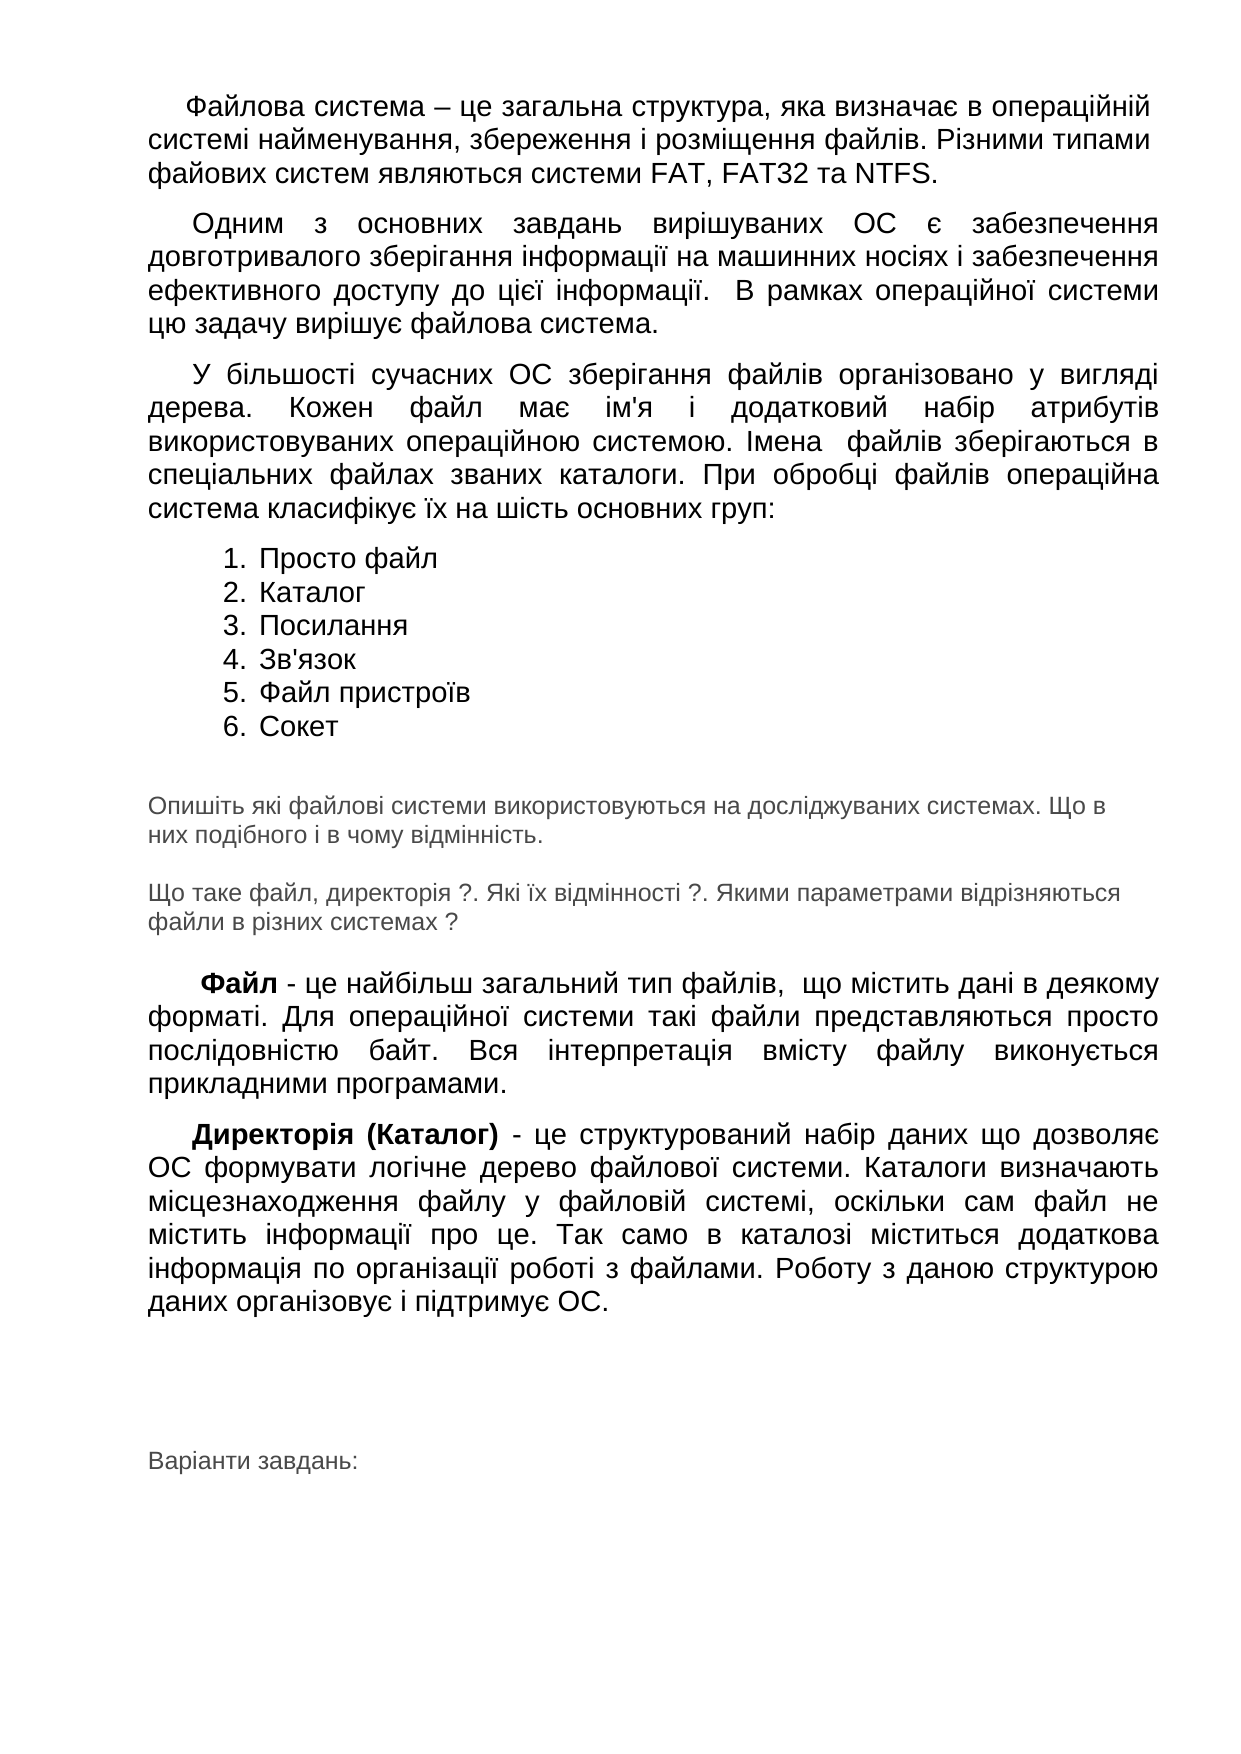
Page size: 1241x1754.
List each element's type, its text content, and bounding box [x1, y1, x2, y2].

list Файл пристроїв [148, 675, 1160, 709]
text Файл - це найбільш загальний тип файлів, що містить дані в деякому форматі. Для операційної системи такі файли представляються просто послідовністю байт. Вся інтерпретація вмісту файлу виконується прикладними програмами. [148, 966, 1160, 1100]
list Каталог [148, 574, 1160, 608]
text Одним з основних завдань вирішуваних ОС є забезпечення довготривалого зберігання інформації на машинних носіях і забезпечення ефективного доступу до цієї інформації. В рамках операційної системи цю задачу вирішує файлова система. [148, 206, 1160, 340]
text Що таке файл, директорія ?. Які їх відмінності ?. Якими параметрами відрізняються файли в різних системах ? [148, 878, 1152, 936]
text Опишіть які файлові системи використовуються на досліджуваних системах. Що в них подібного і в чому відмінність. [148, 791, 1152, 848]
list Сокет [148, 709, 1160, 742]
text Директорія (Каталог) - це структурований набір даних що дозволяє ОС формувати логічне дерево файлової системи. Каталоги визначають місцезнаходження файлу у файловій системі, оскільки сам файл не містить інформації про це. Так само в каталозі міститься додаткова інформація по організації роботі з файлами. Роботу з даною структурою даних організовує і підтримує ОС. [148, 1117, 1160, 1318]
list Посилання [148, 608, 1160, 642]
text Варіанти завдань: [148, 1446, 1152, 1475]
list Зв'язок [148, 642, 1160, 675]
text У більшості сучасних ОС зберігання файлів організовано у вигляді дерева. Кожен файл має ім'я і додатковий набір атрибутів використовуваних операційною системою. Імена файлів зберігаються в спеціальних файлах званих каталоги. При обробці файлів операційна система класифікує їх на шість основних груп: [148, 357, 1160, 524]
list Просто файл [148, 541, 1160, 574]
text Файлова система – це загальна структура, яка визначає в операційній системі найменування, збереження і розміщення файлів. Різними типами файових систем являються системи FAT, FAT32 та NTFS. [148, 88, 1152, 189]
